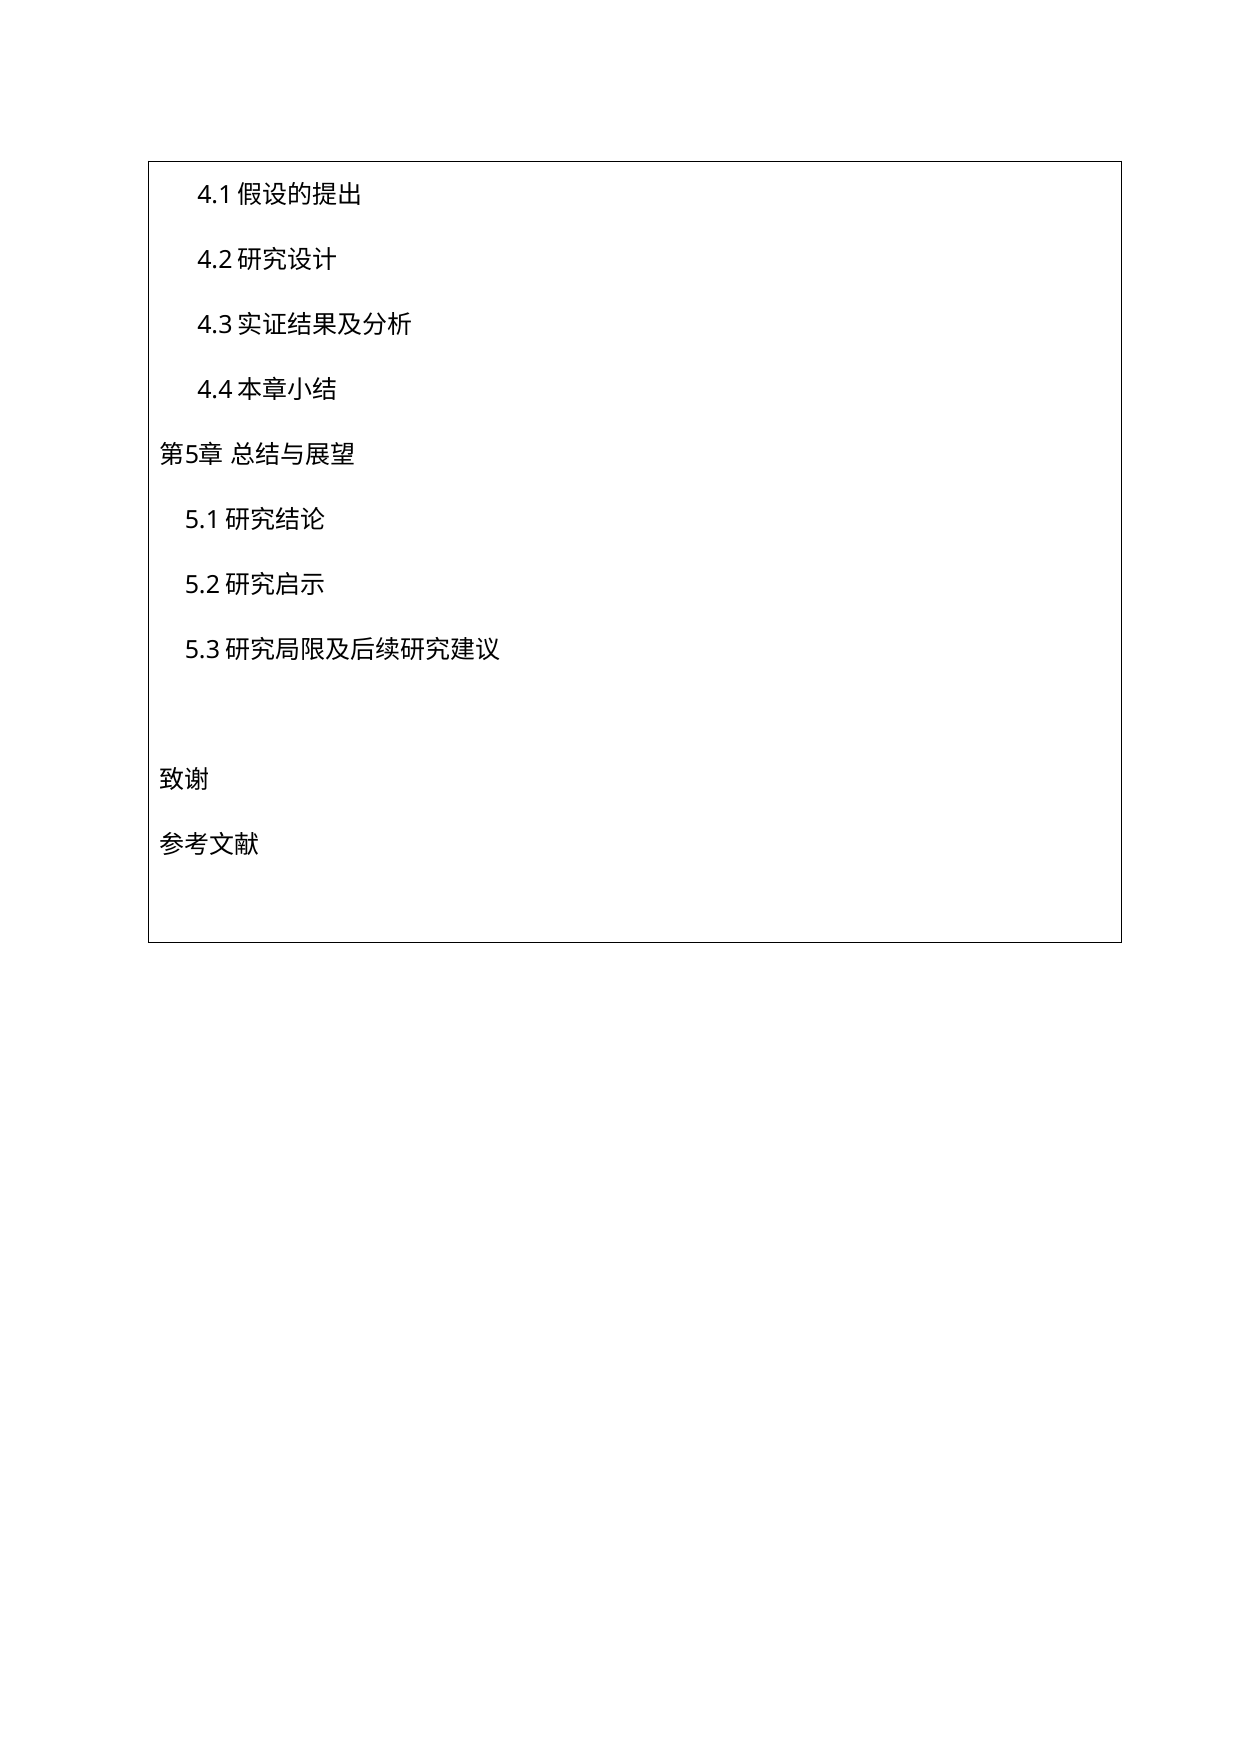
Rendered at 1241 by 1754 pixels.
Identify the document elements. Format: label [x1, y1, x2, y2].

table_header [149, 162, 1121, 942]
